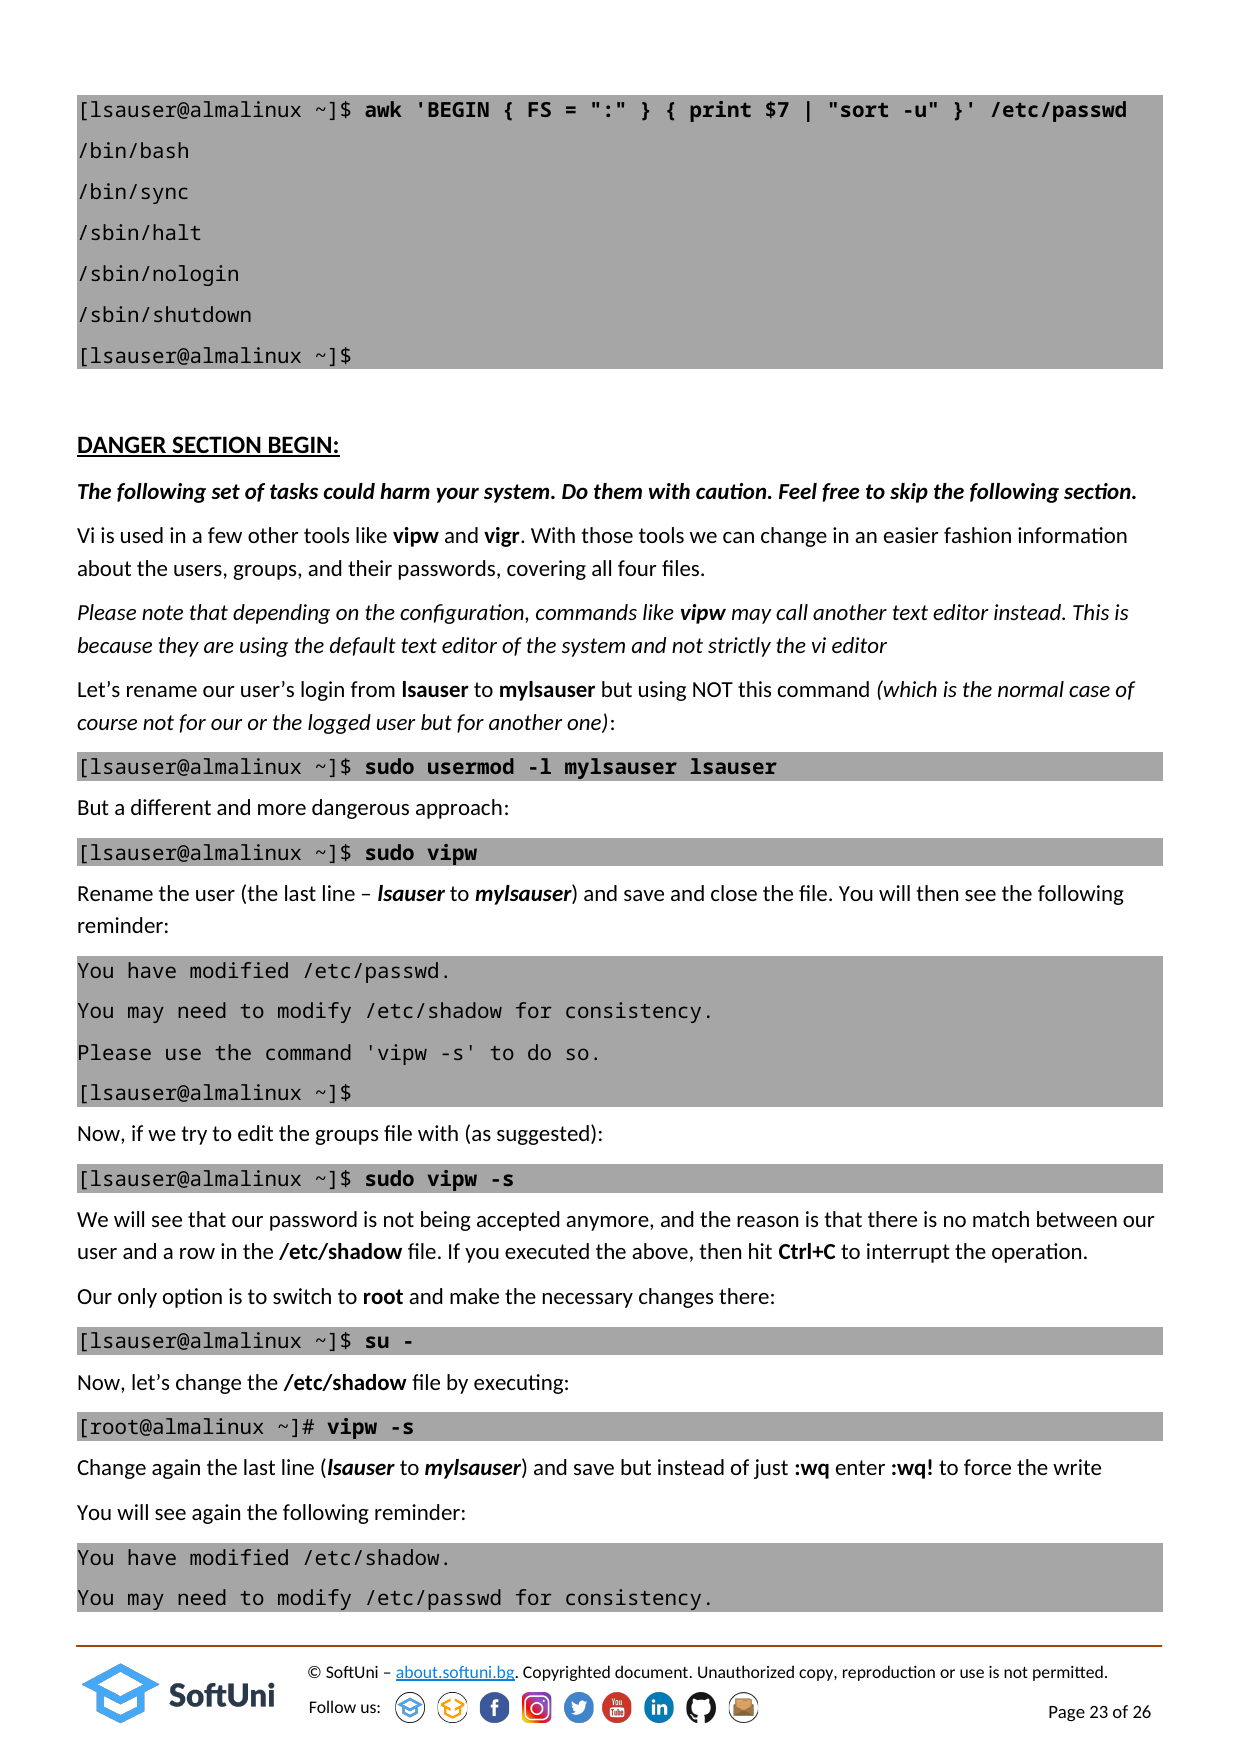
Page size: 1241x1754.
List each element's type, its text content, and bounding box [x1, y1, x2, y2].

text /sbin/shutdown [77, 300, 1163, 328]
picture [75, 1658, 281, 1729]
text [lsauser@almalinux ~]$ su - [77, 1327, 1163, 1355]
text You may need to modify /etc/shadow for consistency. [77, 997, 1163, 1025]
text [lsauser@almalinux ~]$ [77, 341, 1163, 369]
picture [522, 1692, 552, 1723]
picture [479, 1692, 510, 1723]
text [lsauser@almalinux ~]$ sudo vipw [77, 838, 1163, 866]
text /sbin/nologin [77, 259, 1163, 288]
picture [644, 1714, 653, 1723]
picture [665, 1692, 674, 1701]
text [lsauser@almalinux ~]$ [77, 1078, 1163, 1107]
text Please use the command 'vipw -s' to do so. [77, 1038, 1163, 1066]
text Please note that depending on the configuration, commands like vipw may call another text editor instead. This is because they are using the default text editor of the system and not strictly the vi editor [77, 598, 1163, 659]
text /bin/bash [77, 136, 1163, 165]
text Let’s rename our user’s login from lsauser to mylsauser but using NOT this command (which is the normal case of course not for our or the logged user but for another one): [77, 675, 1163, 736]
text /bin/sync [77, 177, 1163, 206]
picture [728, 1692, 759, 1723]
text [lsauser@almalinux ~]$ sudo usermod -l mylsauser lsauser [77, 752, 1163, 781]
picture [665, 1714, 674, 1723]
picture [602, 1692, 632, 1723]
text You may need to modify /etc/passwd for consistency. [77, 1583, 1163, 1612]
picture [658, 1705, 667, 1714]
picture [644, 1692, 653, 1701]
text You will see again the following reminder: [77, 1498, 1163, 1526]
text /sbin/halt [77, 218, 1163, 247]
text [lsauser@almalinux ~]$ awk 'BEGIN { FS = ":" } { print $7 | "sort -u" }' /etc/passwd [77, 95, 1163, 124]
picture [395, 1692, 425, 1723]
text You have modified /etc/passwd. [77, 956, 1163, 984]
text [root@almalinux ~]# vipw -s [77, 1412, 1163, 1441]
picture [564, 1692, 594, 1723]
text DANGER SECTION BEGIN: [77, 429, 1163, 460]
text [lsauser@almalinux ~]$ sudo vipw -s [77, 1164, 1163, 1193]
text Now, let’s change the /etc/shadow file by executing: [77, 1368, 1163, 1396]
text Our only option is to switch to root and make the necessary changes there: [77, 1282, 1163, 1310]
text You have modified /etc/shadow. [77, 1543, 1163, 1571]
text Now, if we try to edit the groups file with (as suggested): [77, 1119, 1163, 1147]
text The following set of tasks could harm your system. Do them with caution. Feel free to skip the following section. [77, 477, 1163, 505]
text Rename the user (the last line – lsauser to mylsauser) and save and close the file. You will then see the following reminder: [77, 879, 1163, 939]
picture [437, 1692, 468, 1723]
text But a different and more dangerous approach: [77, 793, 1163, 821]
text Change again the last line (lsauser to mylsauser) and save but instead of just :wq enter :wq! to force the write [77, 1453, 1163, 1481]
text We will see that our password is not being accepted anymore, and the reason is that there is no match between our user and a row in the /etc/shadow file. If you executed the above, then hit Ctrl+C to interrupt the operation. [77, 1205, 1163, 1265]
text Vi is used in a few other tools like vipw and vigr. With those tools we can change in an easier fashion information about the users, groups, and their passwords, covering all four files. [77, 522, 1163, 582]
picture [686, 1692, 716, 1723]
